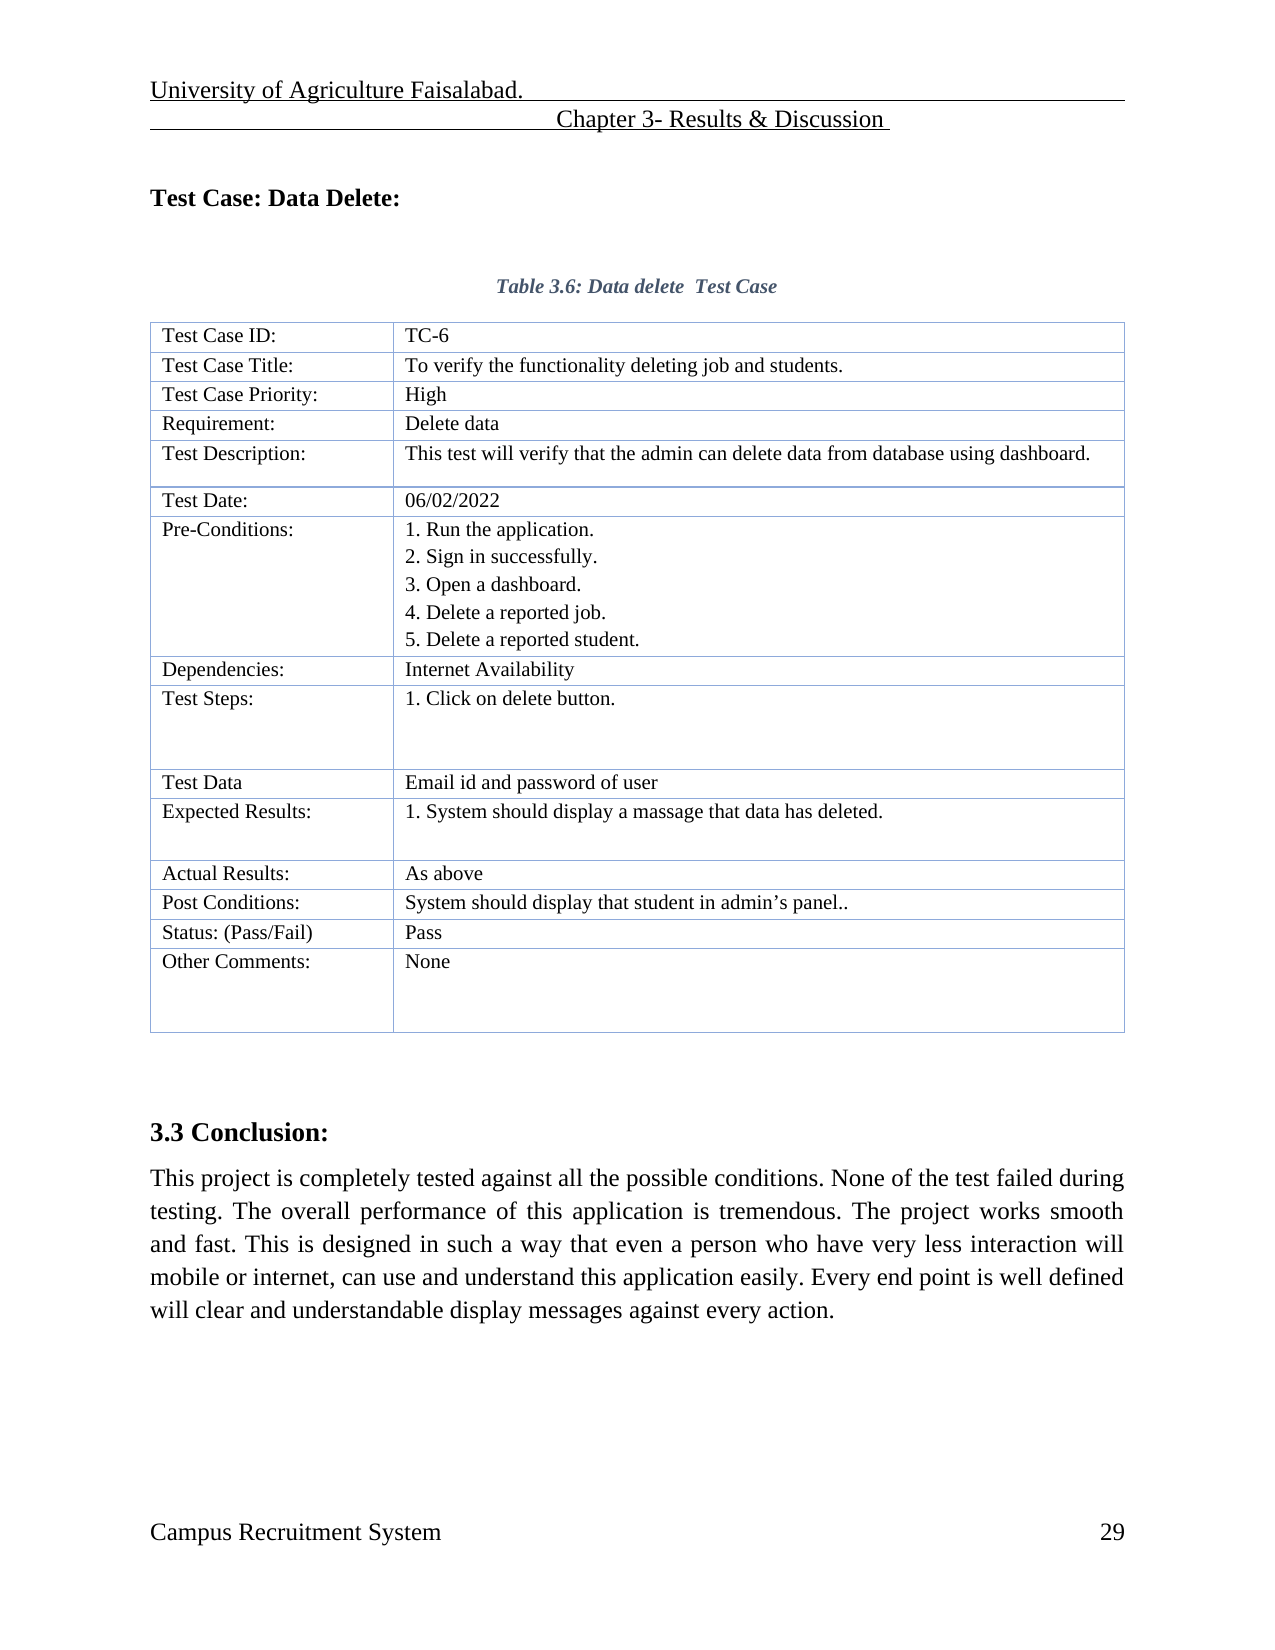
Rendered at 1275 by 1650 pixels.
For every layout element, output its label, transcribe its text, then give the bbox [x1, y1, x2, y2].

table_cell Other Comments: [151, 949, 393, 1032]
table_cell Actual Results: [151, 861, 393, 889]
table_cell Test Description: [151, 441, 393, 486]
table_cell 06/02/2022 [394, 488, 1124, 516]
table_cell Test Data [151, 770, 393, 798]
table_cell As above [394, 861, 1124, 889]
table_header Test Case ID: [151, 323, 393, 352]
table_cell Pre-Conditions: [151, 517, 393, 656]
table_cell Test Case Priority: [151, 382, 393, 410]
subtitle 3.3 Conclusion: [150, 1116, 1125, 1147]
table_cell Post Conditions: [151, 890, 393, 919]
table_cell 1. Click on delete button. [394, 686, 1124, 769]
table_cell High [394, 382, 1124, 410]
text This project is completely tested against all the possible conditions. None of the test failed during testing. The overall performance of this application is tremendous. The project works smooth and fast. This is designed in such a way that even a person who have very less interaction will mobile or internet, can use and understand this application easily. Every end point is well defined will clear and understandable display messages against every action. [150, 1163, 1125, 1324]
table_cell Delete data [394, 411, 1124, 440]
table_cell Internet Availability [394, 657, 1124, 685]
table_cell Test Case Title: [151, 353, 393, 381]
table_cell Test Date: [151, 488, 393, 516]
table_cell Status: (Pass/Fail) [151, 920, 393, 948]
table_cell 1. Run the application. 2. Sign in successfully. 3. Open a dashboard. 4. Delete a reported job. 5. Delete a reported student. [394, 517, 1124, 656]
table_cell System should display that student in admin’s panel.. [394, 890, 1124, 919]
table_cell To verify the functionality deleting job and students. [394, 353, 1124, 381]
table_cell Expected Results: [151, 799, 393, 860]
text Table 3.6: Data delete Test Case [150, 274, 1125, 298]
table_cell Dependencies: [151, 657, 393, 685]
table_header TC-6 [394, 323, 1124, 352]
table_cell Email id and password of user [394, 770, 1124, 798]
table_cell Pass [394, 920, 1124, 948]
table_cell This test will verify that the admin can delete data from database using dashboard. [394, 441, 1124, 486]
table_cell 1. System should display a massage that data has deleted. [394, 799, 1124, 860]
table_cell Requirement: [151, 411, 393, 440]
table_cell Test Steps: [151, 686, 393, 769]
table_cell None [394, 949, 1124, 1032]
text Test Case: Data Delete: [150, 183, 1125, 212]
